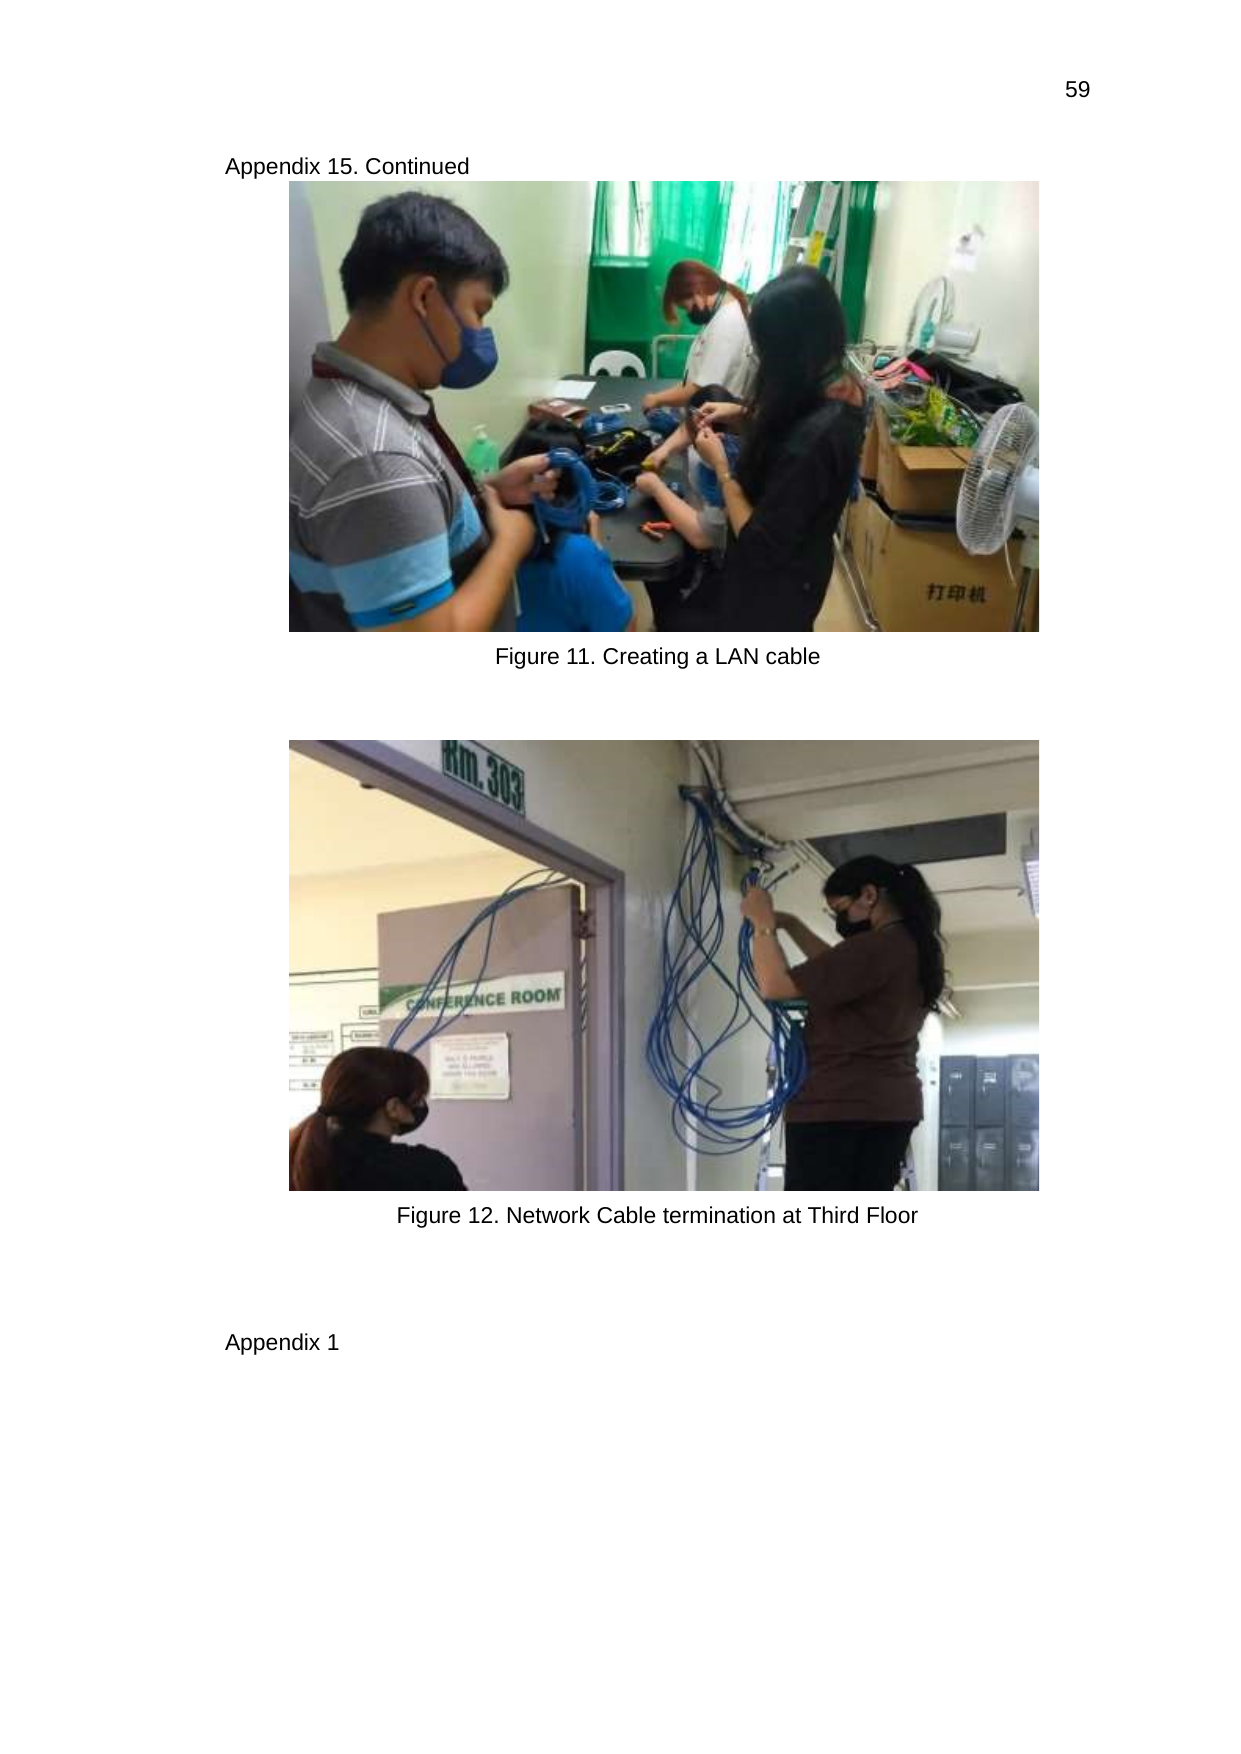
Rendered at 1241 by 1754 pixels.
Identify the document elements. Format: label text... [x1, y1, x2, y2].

picture [289, 740, 1040, 1191]
text Appendix 1 [225, 1329, 1064, 1355]
picture [289, 181, 1040, 632]
text Figure 12. Network Cable termination at Third Floor [396, 1202, 1064, 1228]
text Figure 11. Creating a LAN cable [276, 643, 1039, 669]
